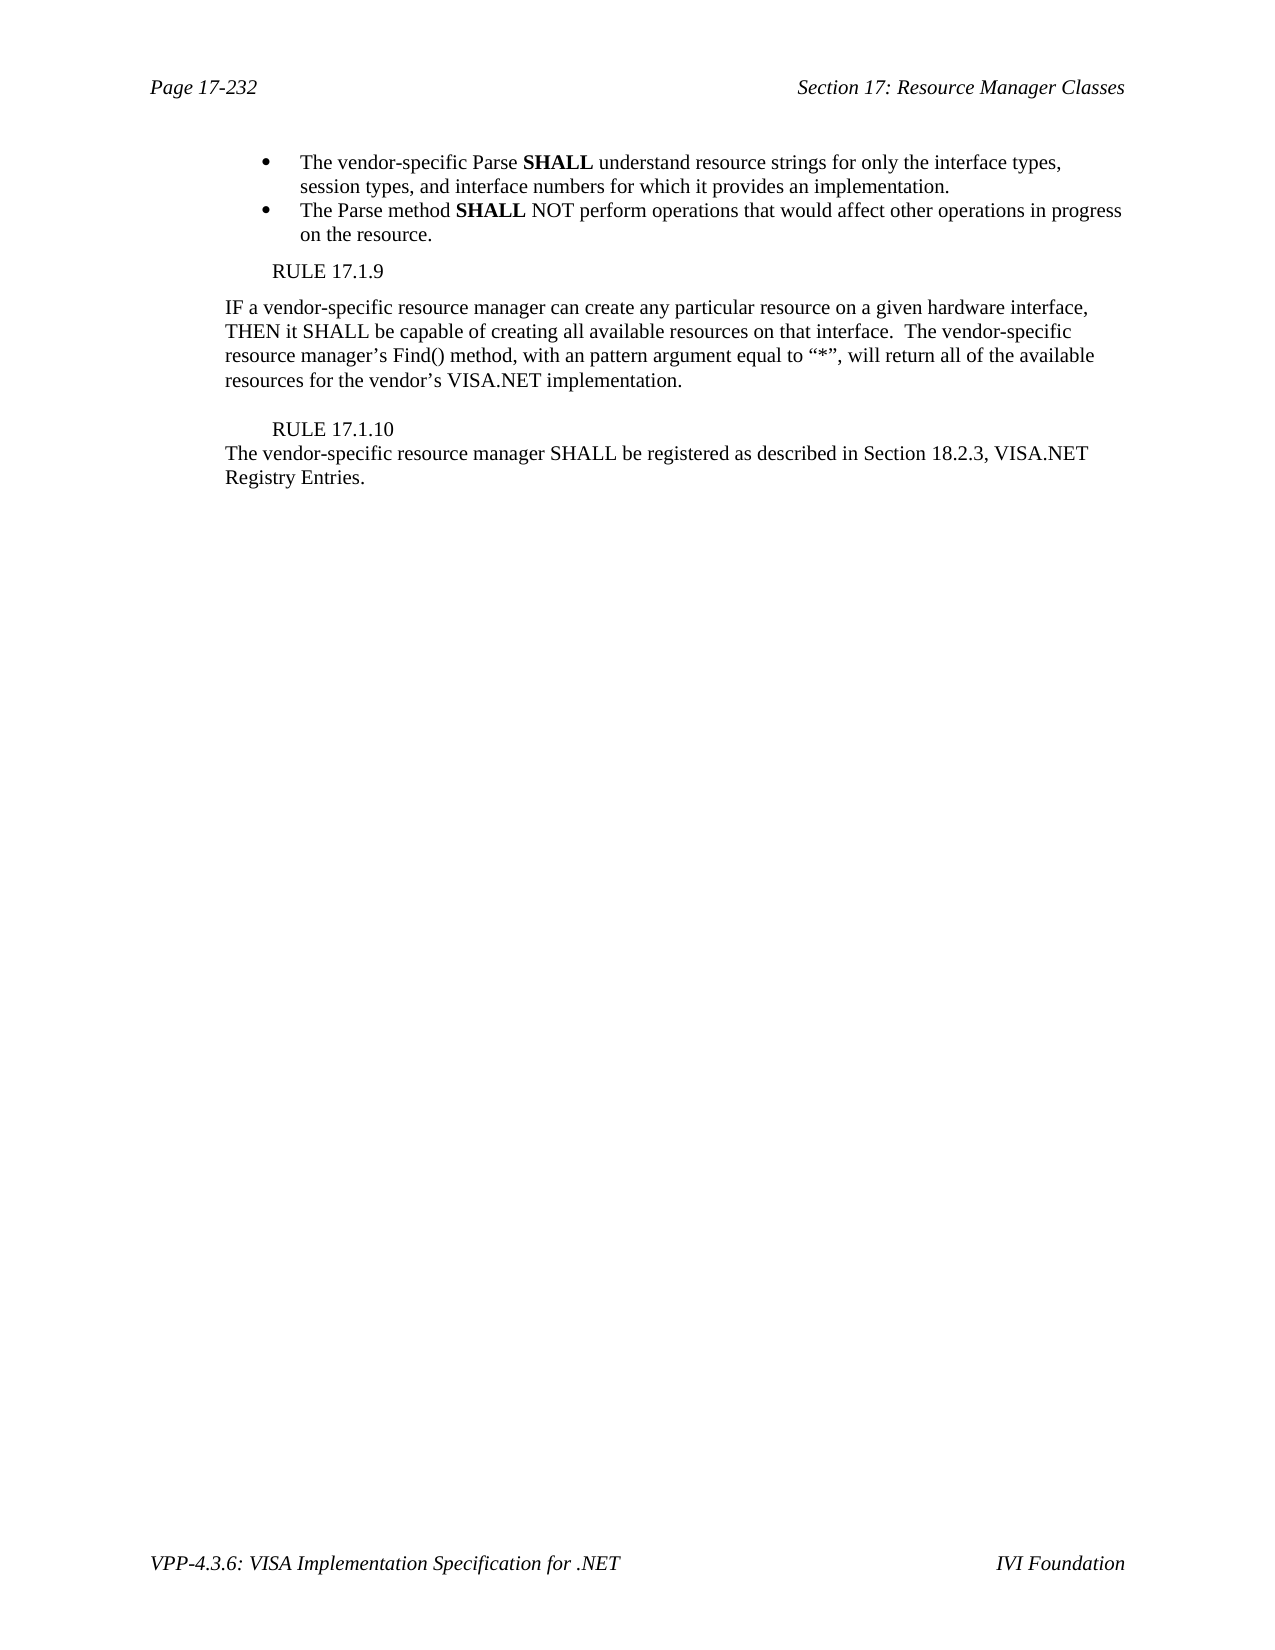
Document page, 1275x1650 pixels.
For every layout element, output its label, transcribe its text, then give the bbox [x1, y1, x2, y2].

text IF a vendor-specific resource manager can create any particular resource on a given hardware interface, THEN it SHALL be capable of creating all available resources on that interface. The vendor-specific resource manager’s Find() method, with an pattern argument equal to “*”, will return all of the available resources for the vendor’s VISA.NET implementation. [225, 295, 1125, 392]
text The vendor-specific resource manager SHALL be registered as described in Section 18.2.3, VISA.NET Registry Entries. [225, 441, 1125, 489]
list The vendor-specific Parse SHALL understand resource strings for only the interface types, session types, and interface numbers for which it provides an implementation. [262, 150, 1125, 198]
list The Parse method SHALL NOT perform operations that would affect other operations in progress on the resource. [262, 198, 1125, 246]
